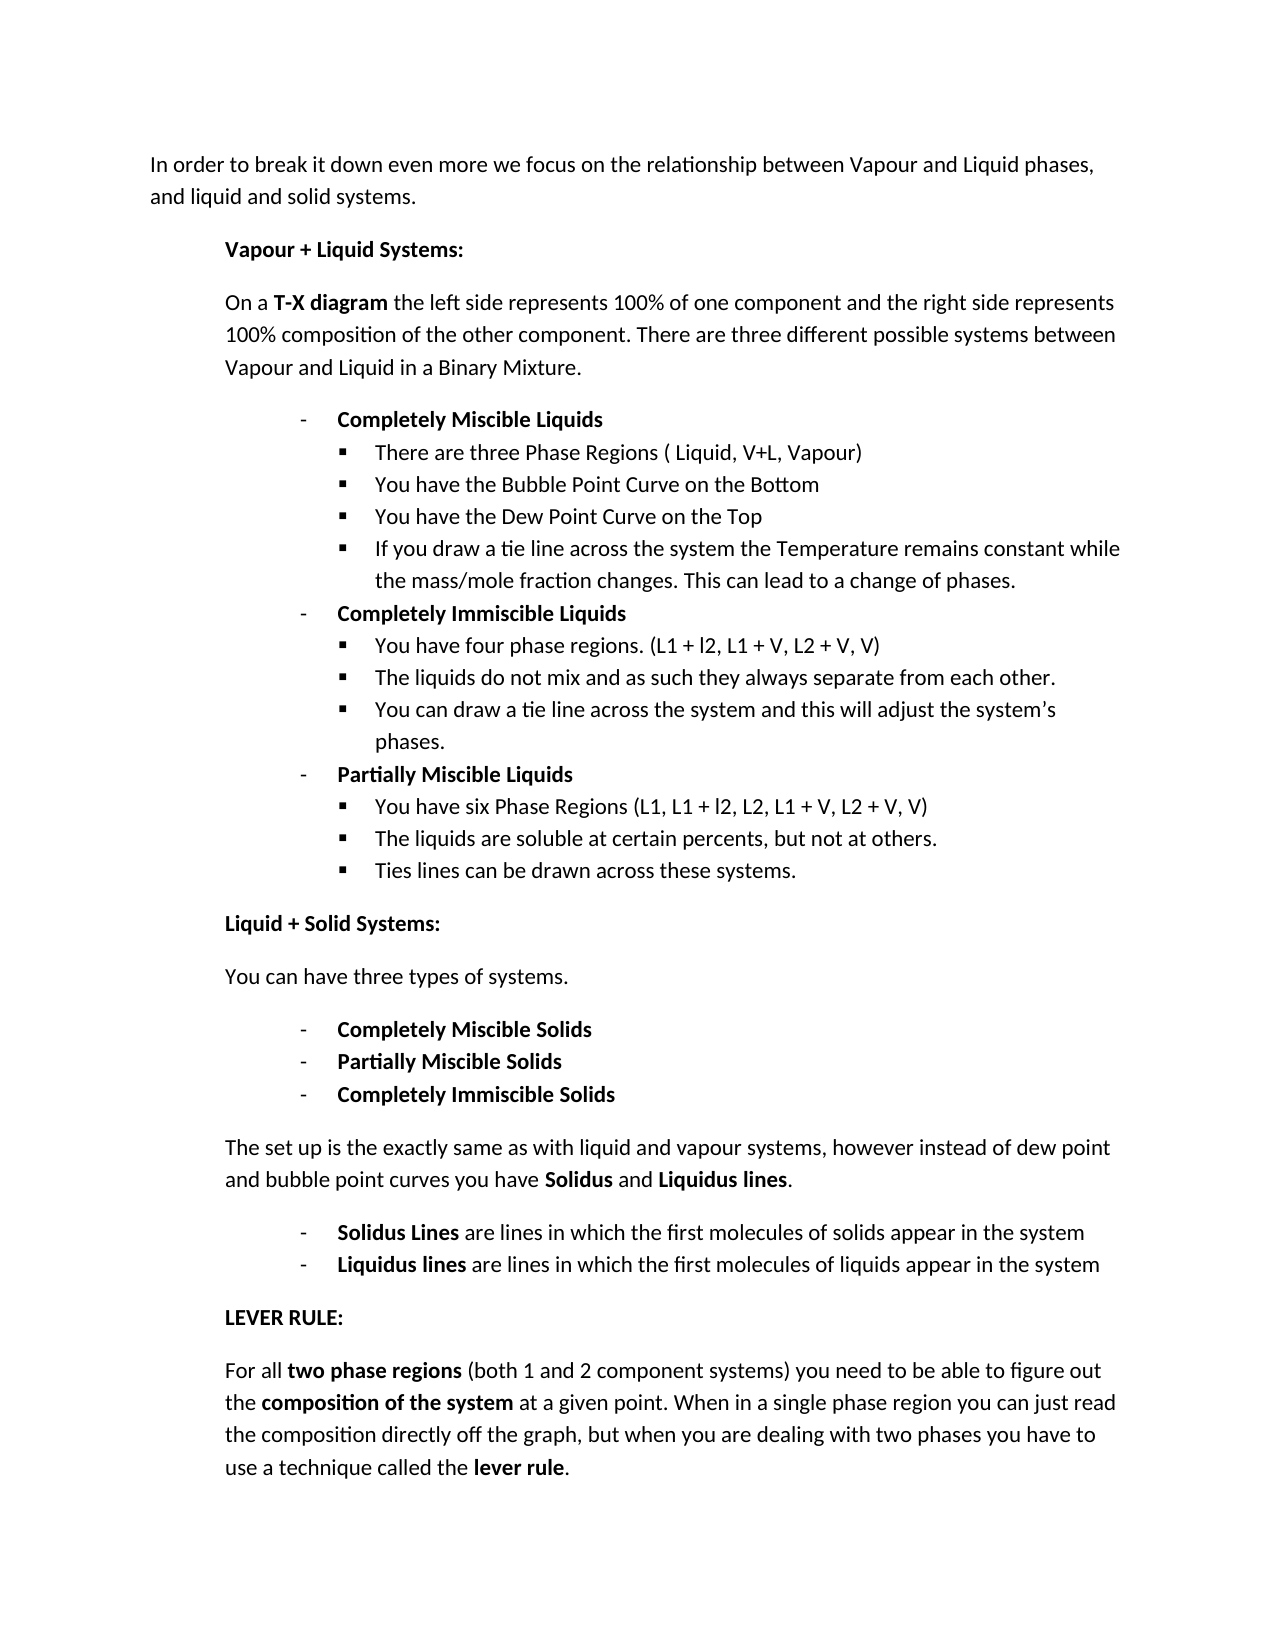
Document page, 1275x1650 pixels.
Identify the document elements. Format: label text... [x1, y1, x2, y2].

list Completely Immiscible Liquids [300, 599, 1125, 627]
list There are three Phase Regions ( Liquid, V+L, Vapour) [337, 438, 1125, 466]
list The liquids do not mix and as such they always separate from each other. [337, 663, 1125, 691]
list Liquidus lines are lines in which the first molecules of liquids appear in the system [300, 1250, 1125, 1278]
text On a T-X diagram the left side represents 100% of one component and the right side represents 100% composition of the other component. There are three different possible systems between Vapour and Liquid in a Binary Mixture. [225, 288, 1125, 381]
list If you draw a tie line across the system the Temperature remains constant while the mass/mole fraction changes. This can lead to a change of phases. [337, 534, 1125, 594]
text You can have three types of systems. [225, 962, 1125, 990]
list The liquids are soluble at certain percents, but not at others. [337, 824, 1125, 852]
list Completely Miscible Solids [300, 1015, 1125, 1043]
text LEVER RULE: [225, 1303, 1125, 1331]
list You can draw a tie line across the system and this will adjust the system’s phases. [337, 695, 1125, 756]
list You have the Bubble Point Curve on the Bottom [337, 470, 1125, 498]
list Solidus Lines are lines in which the first molecules of solids appear in the system [300, 1218, 1125, 1246]
text In order to break it down even more we focus on the relationship between Vapour and Liquid phases, and liquid and solid systems. [150, 150, 1125, 210]
list Completely Immiscible Solids [300, 1080, 1125, 1108]
list You have the Dew Point Curve on the Top [337, 502, 1125, 530]
text The set up is the exactly same as with liquid and vapour systems, however instead of dew point and bubble point curves you have Solidus and Liquidus lines. [225, 1133, 1125, 1193]
list Ties lines can be drawn across these systems. [337, 856, 1125, 884]
text Vapour + Liquid Systems: [150, 235, 1125, 263]
list Partially Miscible Solids [300, 1047, 1125, 1076]
list You have four phase regions. (L1 + l2, L1 + V, L2 + V, V) [337, 631, 1125, 659]
list Partially Miscible Liquids [300, 760, 1125, 788]
list Completely Miscible Liquids [300, 406, 1125, 434]
text Liquid + Solid Systems: [225, 909, 1125, 937]
list You have six Phase Regions (L1, L1 + l2, L2, L1 + V, L2 + V, V) [337, 792, 1125, 820]
text For all two phase regions (both 1 and 2 component systems) you need to be able to figure out the composition of the system at a given point. When in a single phase region you can just read the composition directly off the graph, but when you are dealing with two phases you have to use a technique called the lever rule. [225, 1356, 1125, 1481]
